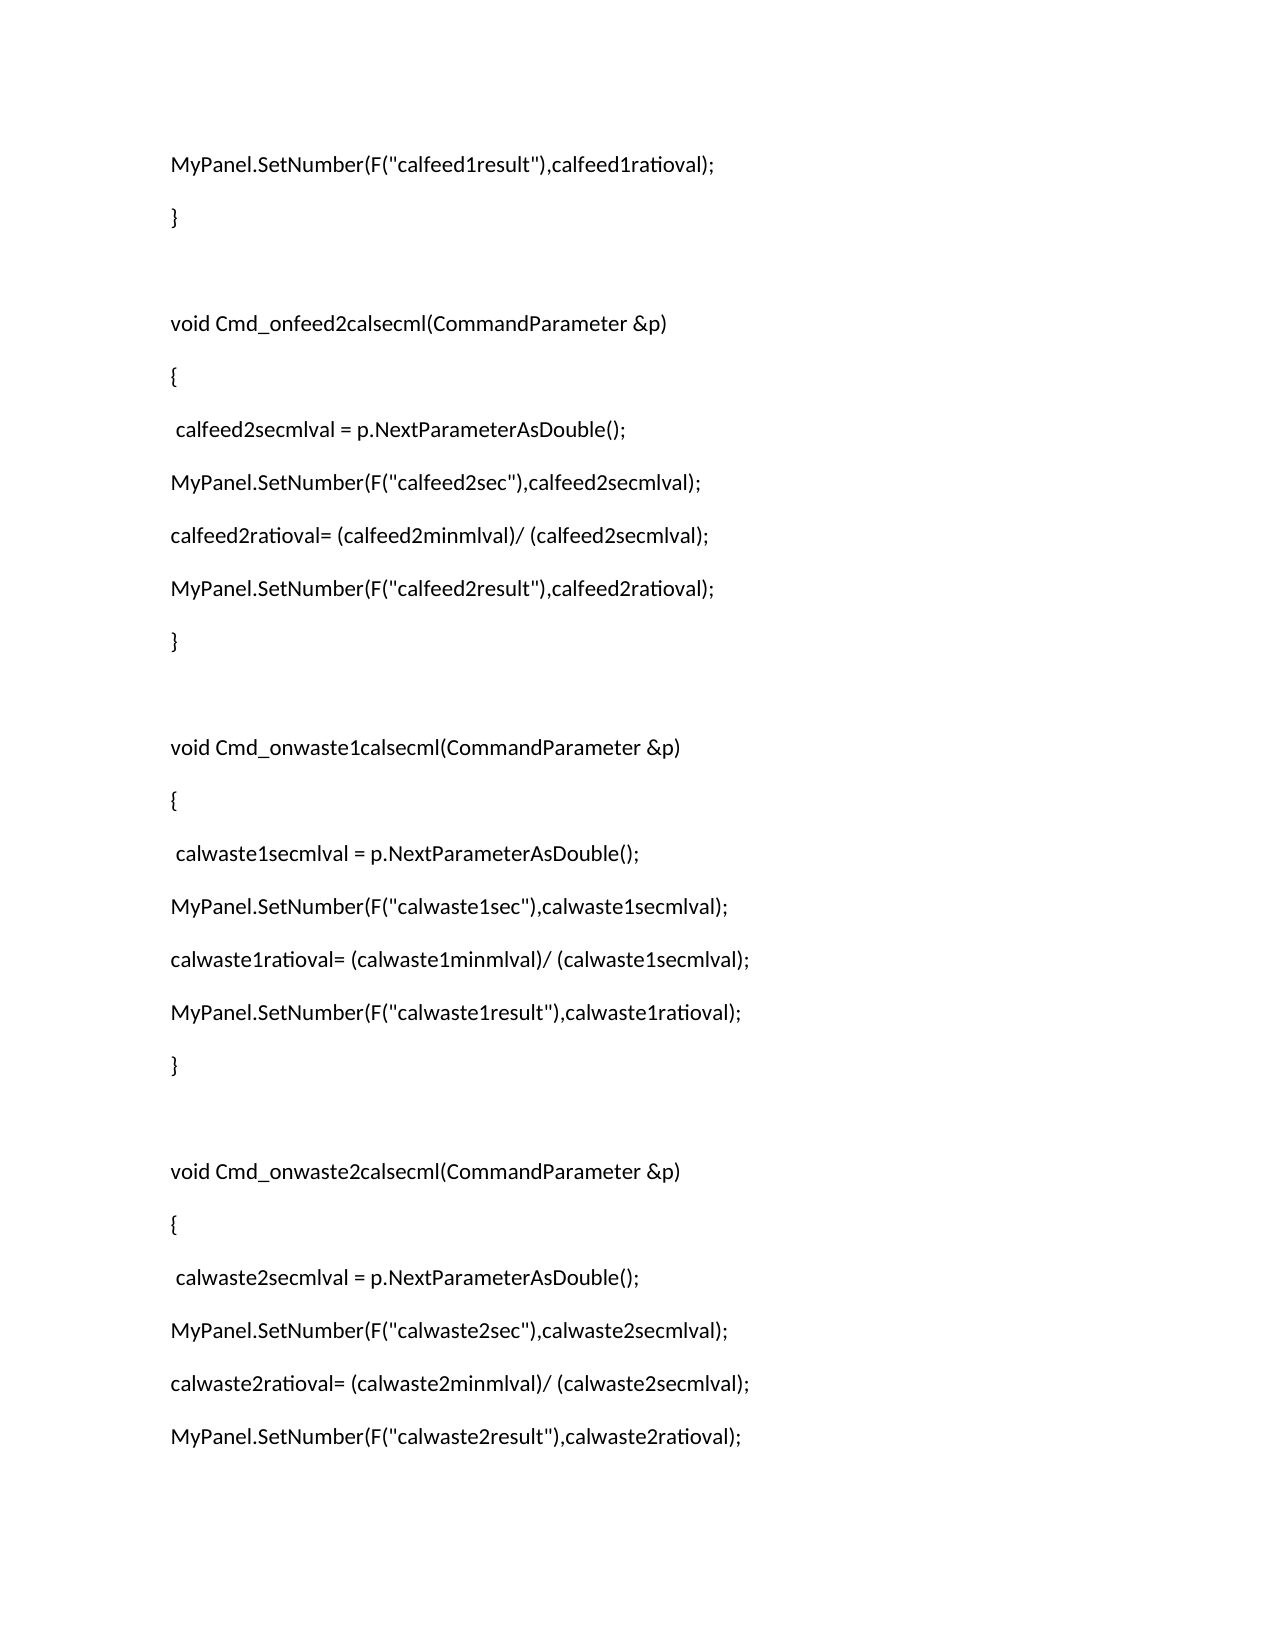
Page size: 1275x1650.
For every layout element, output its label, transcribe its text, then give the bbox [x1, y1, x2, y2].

text calfeed2secmlval = p.NextParameterAsDouble(); [150, 415, 1125, 443]
text { [150, 1210, 1125, 1238]
text MyPanel.SetNumber(F("calfeed2sec"),calfeed2secmlval); [150, 468, 1125, 496]
text void Cmd_onwaste2calsecml(CommandParameter &p) [150, 1157, 1125, 1185]
text calwaste2ratioval= (calwaste2minmlval)/ (calwaste2secmlval); [150, 1369, 1125, 1397]
text } [150, 1051, 1125, 1079]
text void Cmd_onwaste1calsecml(CommandParameter &p) [150, 733, 1125, 761]
text calwaste2secmlval = p.NextParameterAsDouble(); [150, 1263, 1125, 1291]
text } [150, 203, 1125, 231]
text calwaste1ratioval= (calwaste1minmlval)/ (calwaste1secmlval); [150, 945, 1125, 973]
text MyPanel.SetNumber(F("calfeed1result"),calfeed1ratioval); [150, 150, 1125, 178]
text } [150, 627, 1125, 655]
text calwaste1secmlval = p.NextParameterAsDouble(); [150, 839, 1125, 867]
text MyPanel.SetNumber(F("calwaste2sec"),calwaste2secmlval); [150, 1316, 1125, 1344]
text { [150, 786, 1125, 814]
text MyPanel.SetNumber(F("calwaste1sec"),calwaste1secmlval); [150, 892, 1125, 920]
text calfeed2ratioval= (calfeed2minmlval)/ (calfeed2secmlval); [150, 521, 1125, 549]
text MyPanel.SetNumber(F("calwaste1result"),calwaste1ratioval); [150, 998, 1125, 1026]
text { [150, 362, 1125, 390]
text MyPanel.SetNumber(F("calwaste2result"),calwaste2ratioval); [150, 1422, 1125, 1451]
text void Cmd_onfeed2calsecml(CommandParameter &p) [150, 309, 1125, 337]
text MyPanel.SetNumber(F("calfeed2result"),calfeed2ratioval); [150, 574, 1125, 602]
